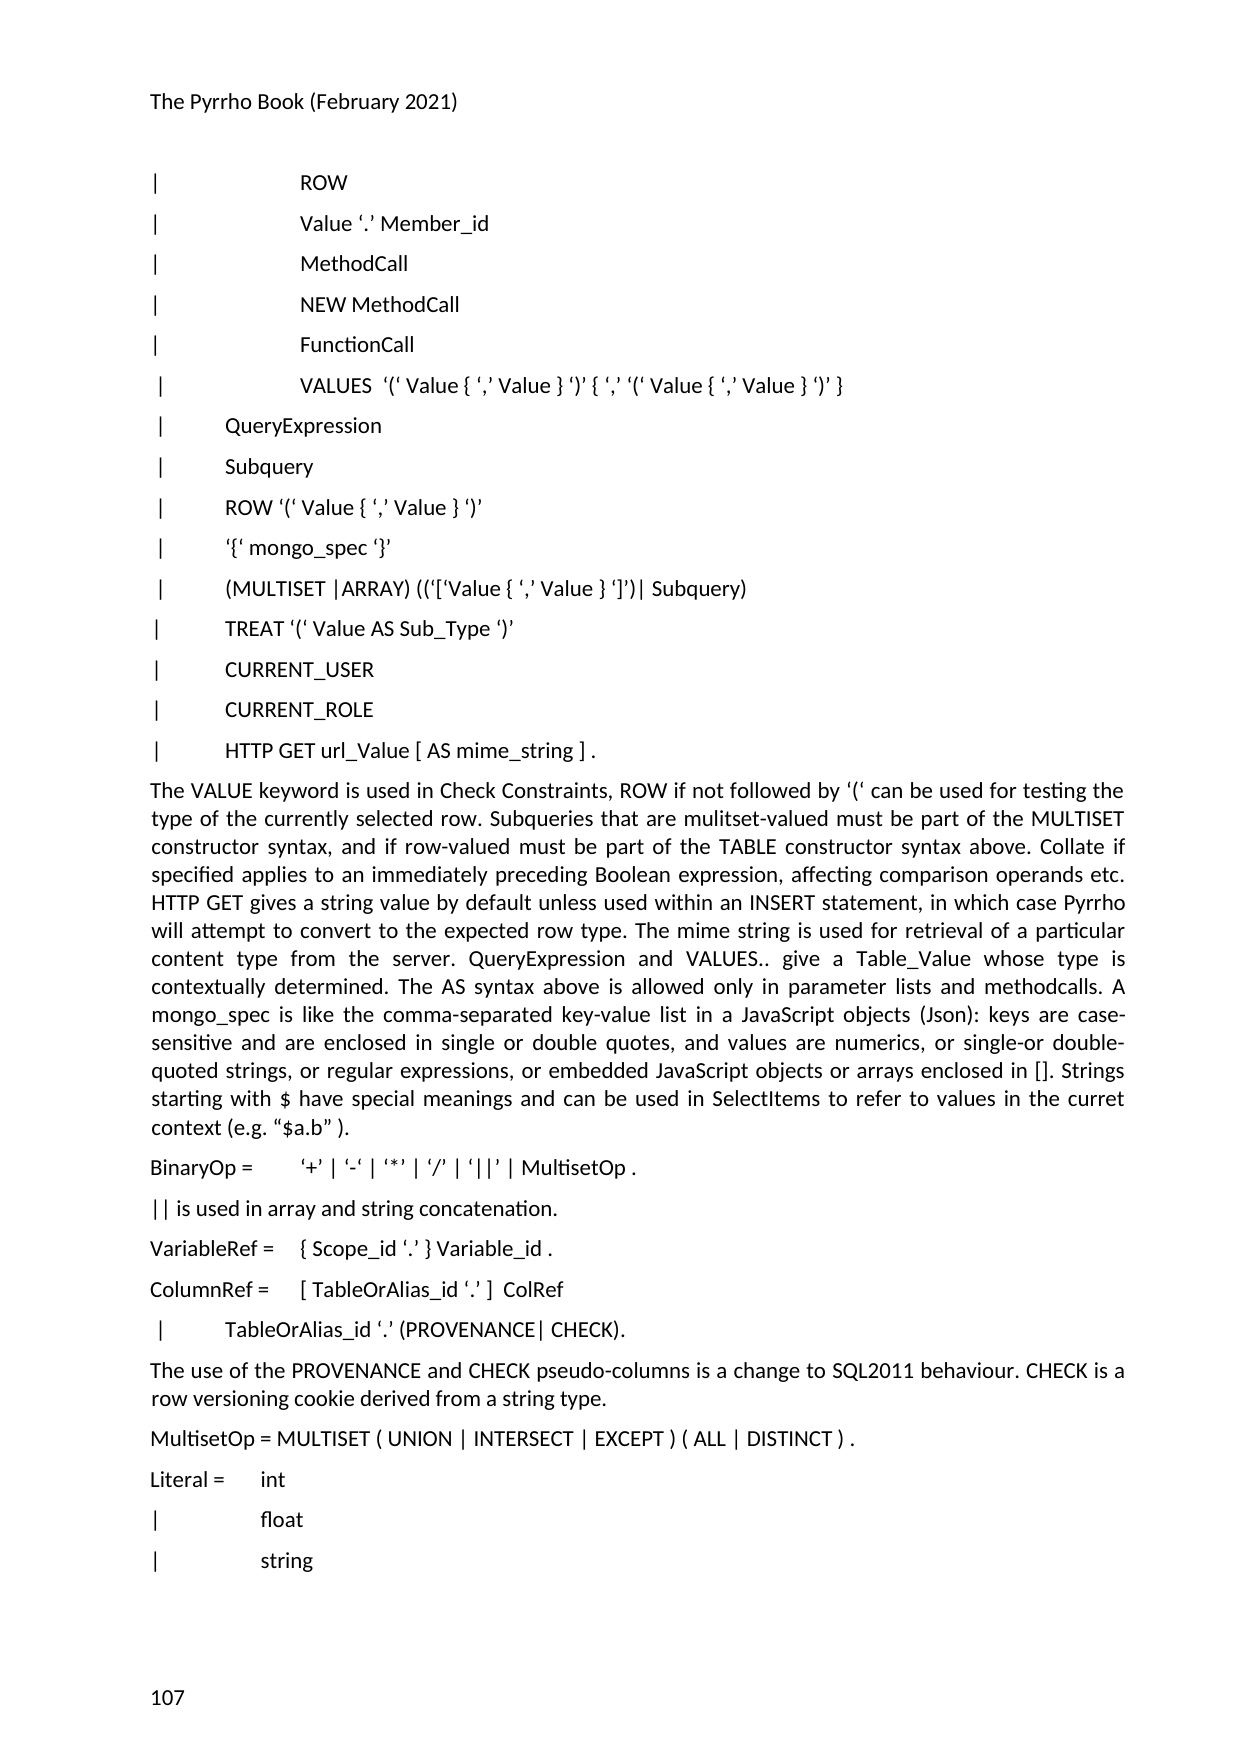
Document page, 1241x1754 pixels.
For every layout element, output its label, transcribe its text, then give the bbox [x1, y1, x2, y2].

text The use of the PROVENANCE and CHECK pseudo-columns is a change to SQL2011 behaviour. CHECK is a row versioning cookie derived from a string type. [150, 1356, 1127, 1412]
text | ‘{‘ mongo_spec ‘}’ [150, 533, 1127, 561]
text ColumnRef = [ TableOrAlias_id ‘.’ ] ColRef [150, 1275, 1127, 1303]
text | TREAT ‘(‘ Value AS Sub_Type ‘)’ [150, 614, 1127, 642]
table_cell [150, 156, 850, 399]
text VariableRef = { Scope_id ‘.’ } Variable_id . [150, 1234, 1127, 1262]
text The VALUE keyword is used in Check Constraints, ROW if not followed by ‘(‘ can be used for testing the type of the currently selected row. Subqueries that are mulitset-valued must be part of the MULTISET constructor syntax, and if row-valued must be part of the TABLE constructor syntax above. Collate if specified applies to an immediately preceding Boolean expression, affecting comparison operands etc. HTTP GET gives a string value by default unless used within an INSERT statement, in which case Pyrrho will attempt to convert to the expected row type. The mime string is used for retrieval of a particular content type from the server. QueryExpression and VALUES.. give a Table_Value whose type is contextually determined. The AS syntax above is allowed only in parameter lists and methodcalls. A mongo_spec is like the comma-separated key-value list in a JavaScript objects (Json): keys are case-sensitive and are enclosed in single or double quotes, and values are numerics, or single-or double-quoted strings, or regular expressions, or embedded JavaScript objects or arrays enclosed in []. Strings starting with $ have special meanings and can be used in SelectItems to refer to values in the curret context (e.g. “$a.b” ). [150, 776, 1127, 1141]
text | QueryExpression [150, 412, 1127, 440]
text | TableOrAlias_id ‘.’ (PROVENANCE| CHECK). [150, 1315, 1127, 1343]
text | Subquery [150, 452, 1127, 480]
text BinaryOp = ‘+’ | ‘-‘ | ‘*’ | ‘/’ | ‘||’ | MultisetOp . [150, 1153, 1127, 1181]
text | CURRENT_USER [150, 655, 1127, 683]
text | ROW ‘(‘ Value { ‘,’ Value } ‘)’ [150, 493, 1127, 521]
text MultisetOp = MULTISET ( UNION | INTERSECT | EXCEPT ) ( ALL | DISTINCT ) . [150, 1424, 1127, 1452]
text | CURRENT_ROLE [150, 695, 1127, 723]
text | HTTP GET url_Value [ AS mime_string ] . [150, 736, 1127, 764]
text | (MULTISET |ARRAY) ((‘[‘Value { ‘,’ Value } ‘]’)| Subquery) [150, 574, 1127, 602]
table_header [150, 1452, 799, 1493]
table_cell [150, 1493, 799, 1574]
text || is used in array and string concatenation. [150, 1194, 1127, 1222]
